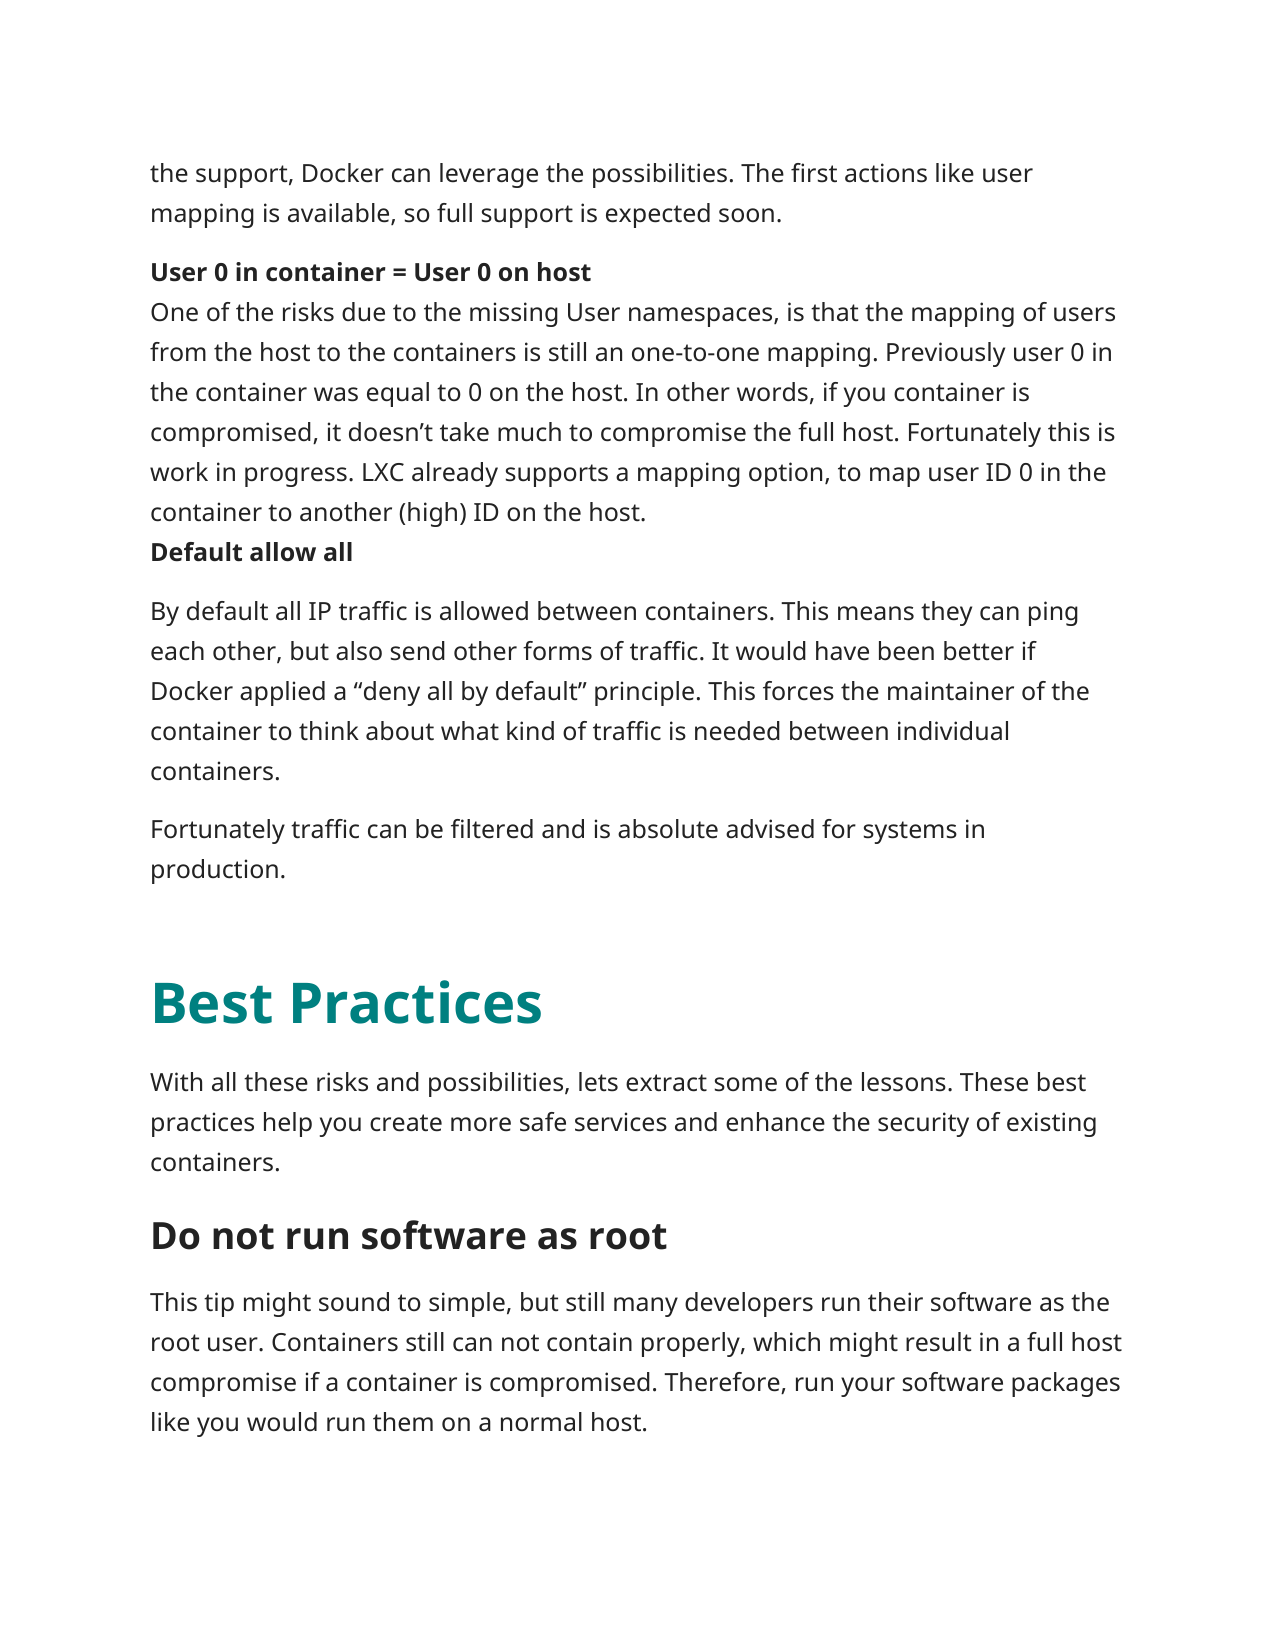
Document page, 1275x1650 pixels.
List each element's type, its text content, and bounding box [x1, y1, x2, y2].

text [150, 150, 1125, 230]
text Default allow all [150, 529, 1125, 569]
text Fortunately traffic can be filtered and is absolute advised for systems in production. [150, 806, 1125, 886]
text Best Practices [150, 964, 1125, 1040]
text This tip might sound to simple, but still many developers run their software as the root user. Containers still can not contain properly, which might result in a full host compromise if a container is compromised. Therefore, run your software packages like you would run them on a normal host. [150, 1279, 1125, 1439]
text By default all IP traffic is allowed between containers. This means they can ping each other, but also send other forms of traffic. It would have been better if Docker applied a “deny all by default” principle. This forces the maintainer of the container to think about what kind of traffic is needed between individual containers. [150, 587, 1125, 787]
text With all these risks and possibilities, lets extract some of the lessons. These best practices help you create more safe services and enhance the security of existing containers. [150, 1059, 1125, 1179]
text Do not run software as root [150, 1209, 1125, 1260]
text User 0 in container = User 0 on host One of the risks due to the missing User namespaces, is that the mapping of users from the host to the containers is still an one-to-one mapping. Previously user 0 in the container was equal to 0 on the host. In other words, if you container is compromised, it doesn’t take much to compromise the full host. Fortunately this is work in progress. LXC already supports a mapping option, to map user ID 0 in the container to another (high) ID on the host. [150, 249, 1125, 529]
